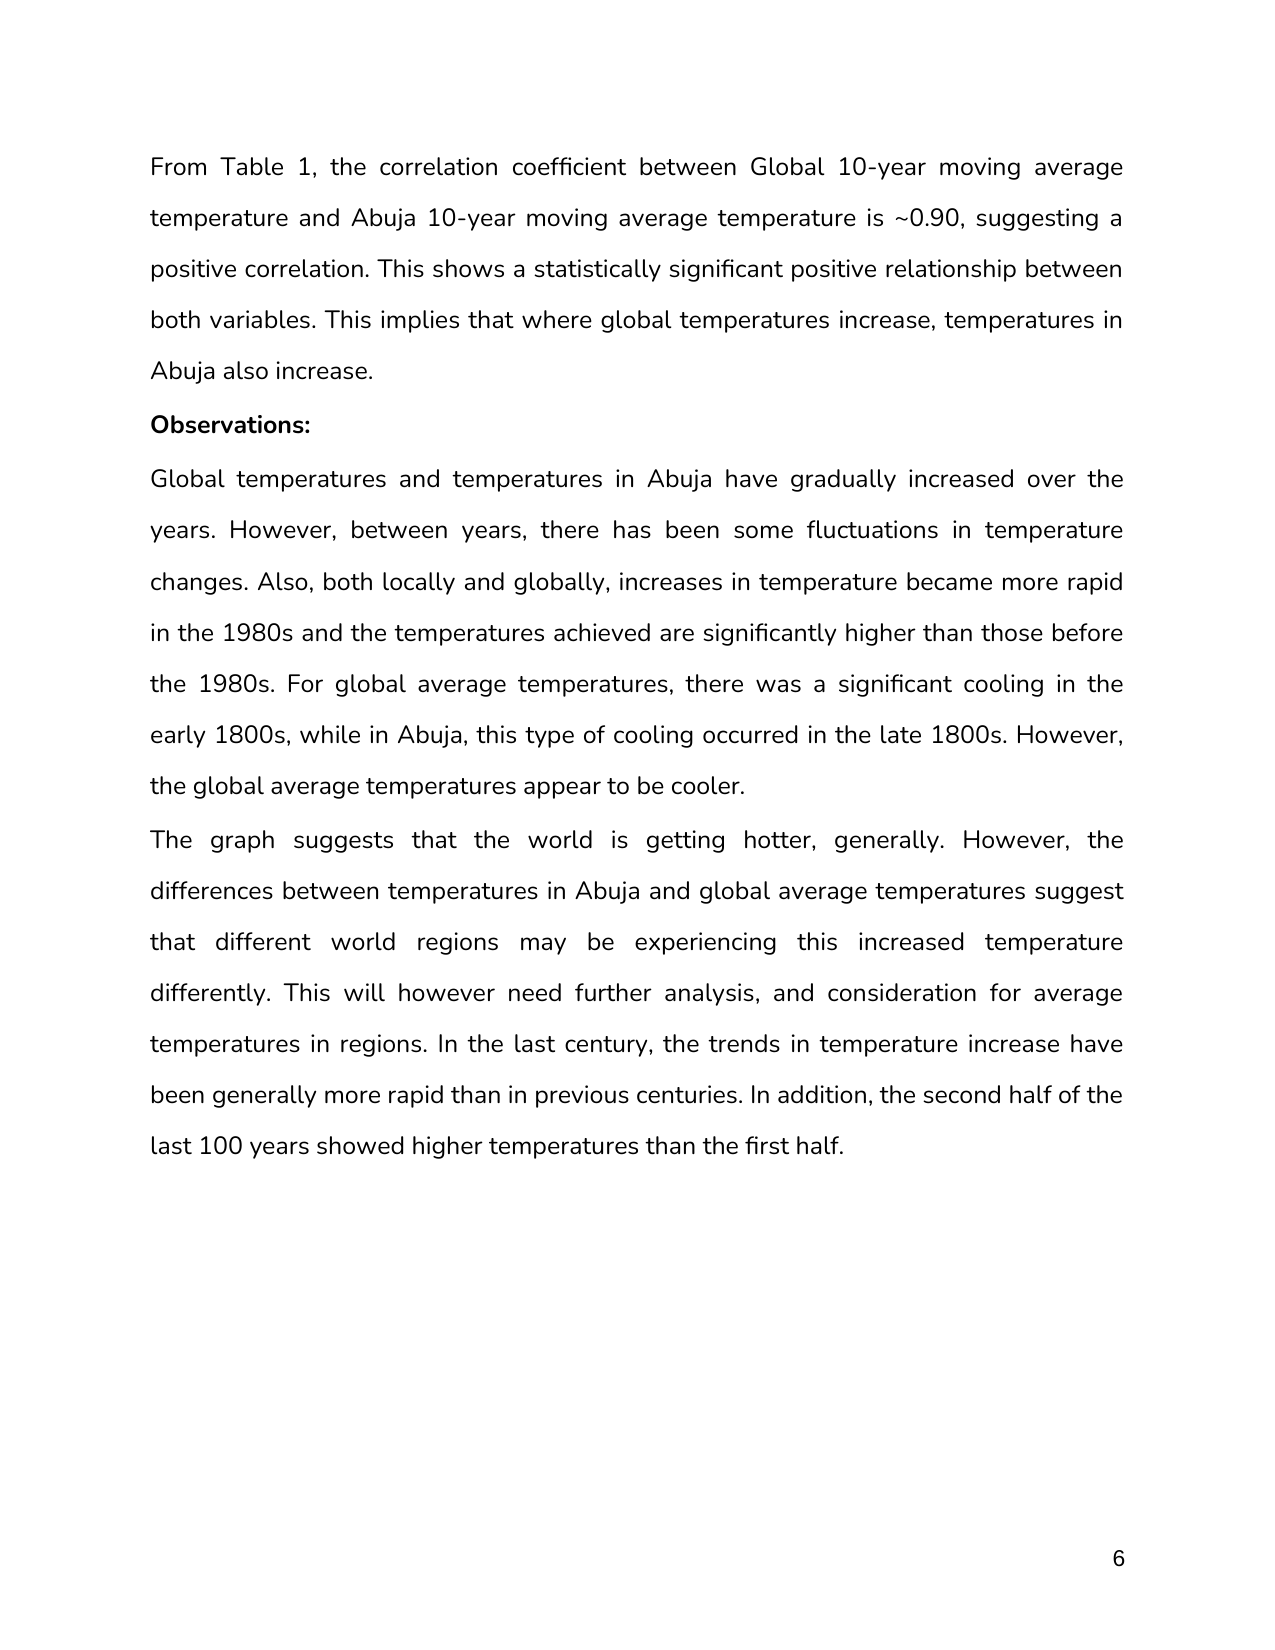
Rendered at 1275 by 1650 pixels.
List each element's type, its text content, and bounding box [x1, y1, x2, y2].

text From Table 1, the correlation coefficient between Global 10-year moving average temperature and Abuja 10-year moving average temperature is ~0.90, suggesting a positive correlation. This shows a statistically significant positive relationship between both variables. This implies that where global temperatures increase, temperatures in Abuja also increase. [150, 150, 1125, 388]
text Global temperatures and temperatures in Abuja have gradually increased over the years. However, between years, there has been some fluctuations in temperature changes. Also, both locally and globally, increases in temperature became more rapid in the 1980s and the temperatures achieved are significantly higher than those before the 1980s. For global average temperatures, there was a significant cooling in the early 1800s, while in Abuja, this type of cooling occurred in the late 1800s. However, the global average temperatures appear to be cooler. [150, 462, 1125, 803]
text The graph suggests that the world is getting hotter, generally. However, the differences between temperatures in Abuja and global average temperatures suggest that different world regions may be experiencing this increased temperature differently. This will however need further analysis, and consideration for average temperatures in regions. In the last century, the trends in temperature increase have been generally more rapid than in previous centuries. In addition, the second half of the last 100 years showed higher temperatures than the first half. [150, 823, 1125, 1163]
text Observations: [150, 408, 1125, 442]
